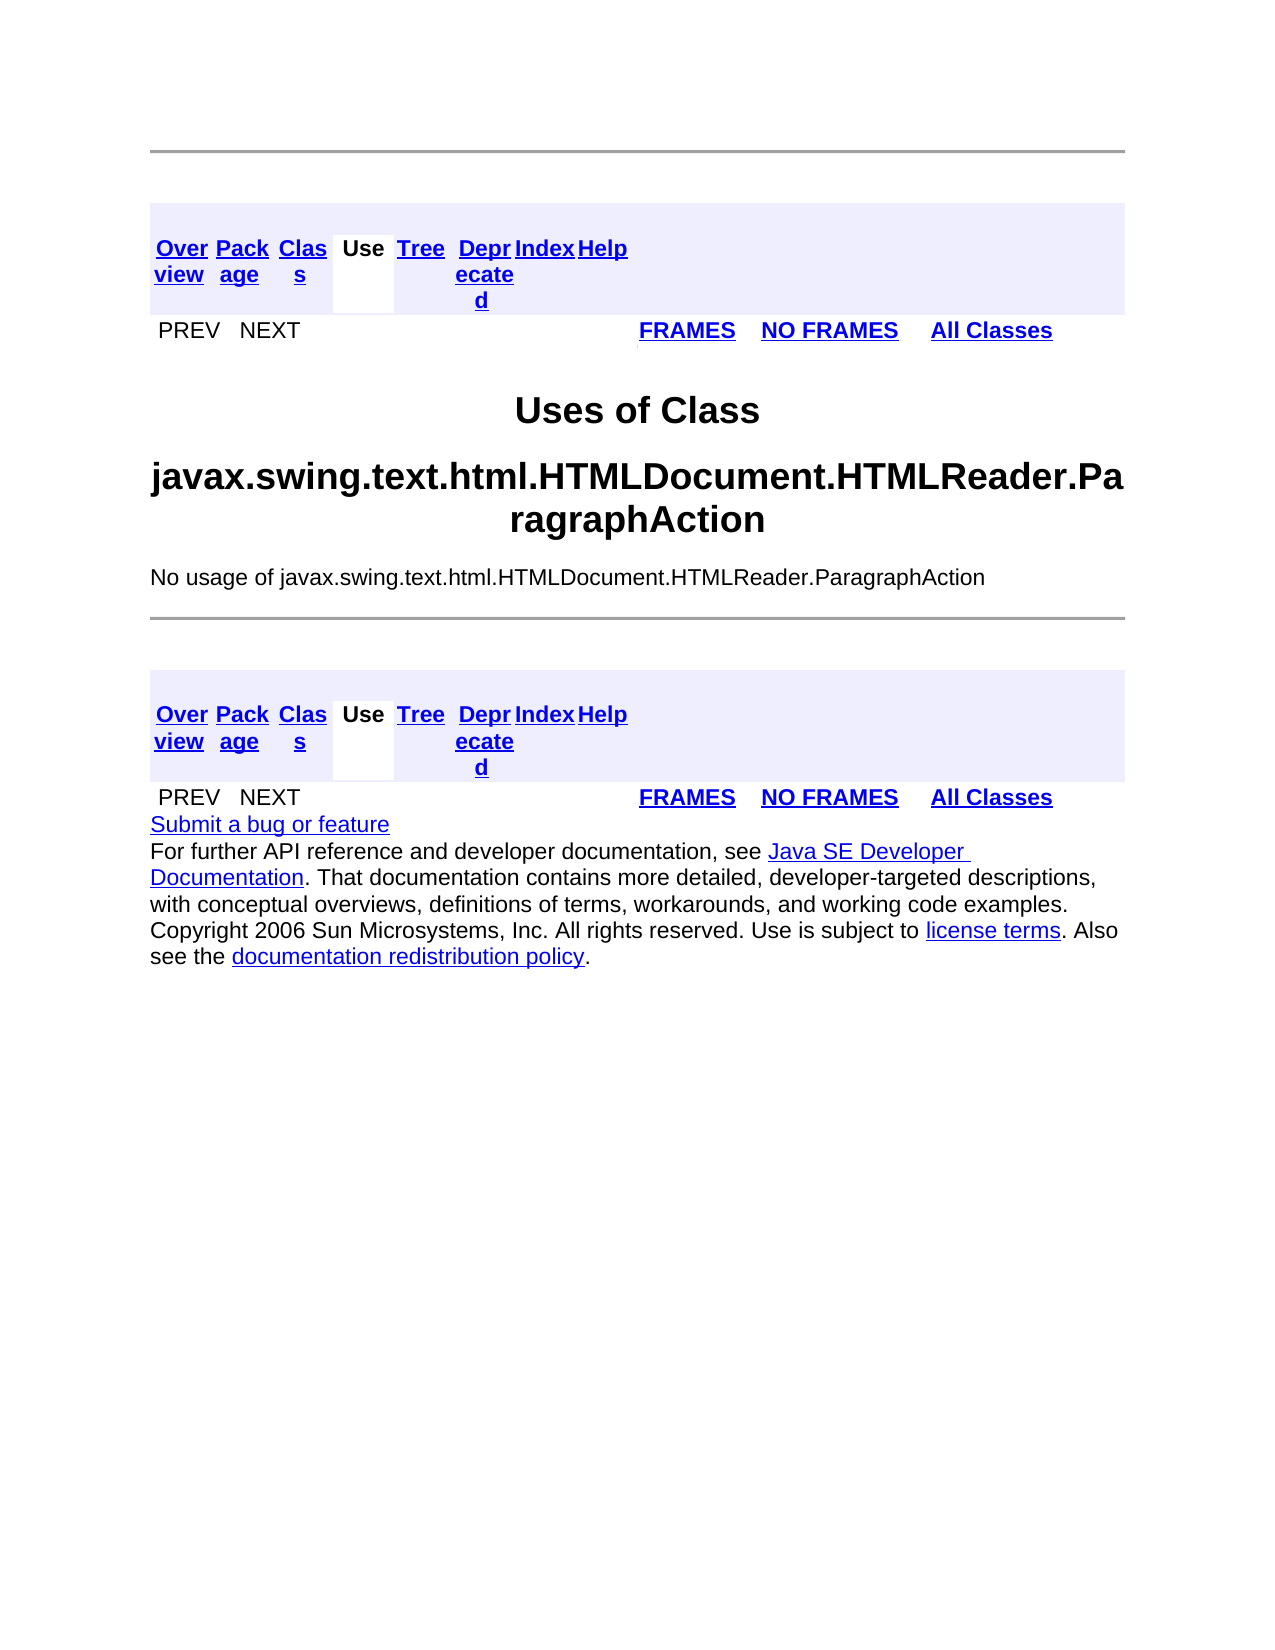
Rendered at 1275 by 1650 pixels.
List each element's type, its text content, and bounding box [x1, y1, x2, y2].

table_header [150, 670, 1125, 782]
text No usage of javax.swing.text.html.HTMLDocument.HTMLReader.ParagraphAction [150, 564, 1125, 590]
table_header [150, 203, 1125, 315]
text Copyright 2006 Sun Microsystems, Inc. All rights reserved. Use is subject to license terms. Also see the documentation redistribution policy. [150, 917, 1125, 969]
text javax.swing.text.html.HTMLDocument.HTMLReader.ParagraphAction [150, 454, 1125, 541]
table_cell PREV NEXT [150, 315, 637, 345]
table_cell FRAMES NO FRAMES All Classes [638, 782, 1125, 811]
table_cell FRAMES NO FRAMES All Classes [638, 315, 1125, 345]
text For further API reference and developer documentation, see Java SE Developer Documentation. That documentation contains more detailed, developer-targeted descriptions, with conceptual overviews, definitions of terms, workarounds, and working code examples. [150, 838, 1125, 917]
text Submit a bug or feature [150, 811, 1125, 838]
table_cell PREV NEXT [150, 782, 637, 811]
text Uses of Class [150, 388, 1125, 431]
